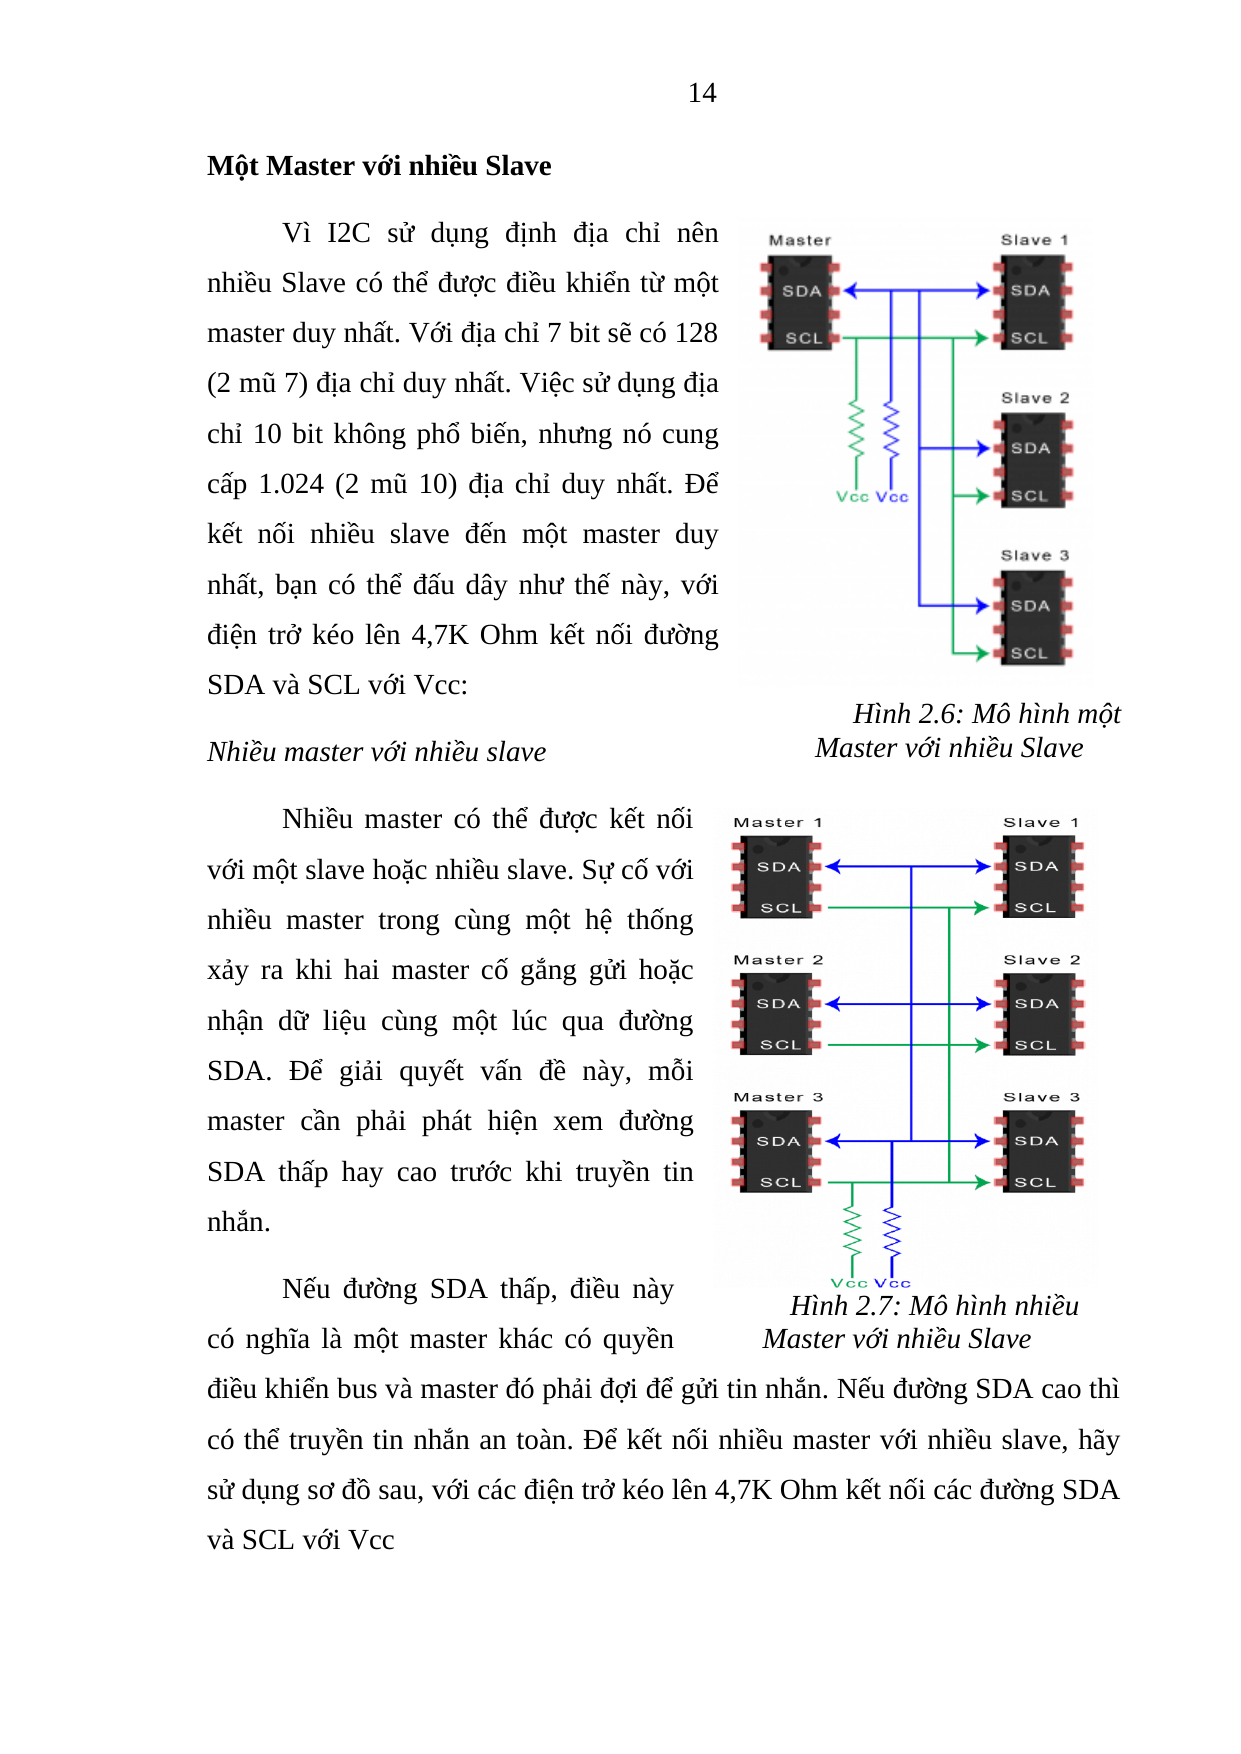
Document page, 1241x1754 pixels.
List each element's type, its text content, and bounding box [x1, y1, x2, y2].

text Nếu đường SDA thấp, điều này có nghĩa là một master khác có quyền điều khiển bus và master đó phải đợi để gửi tin nhắn. Nếu đường SDA cao thì có thể truyền tin nhắn an toàn. Để kết nối nhiều master với nhiều slave, hãy sử dụng sơ đồ sau, với các điện trở kéo lên 4,7K Ohm kết nối các đường SDA và SCL với Vcc [207, 1271, 1122, 1556]
text Nhiều master với nhiều slave [207, 734, 1122, 768]
text Một Master với nhiều Slave [207, 148, 1122, 181]
picture [738, 217, 1094, 687]
picture [713, 808, 1099, 1287]
